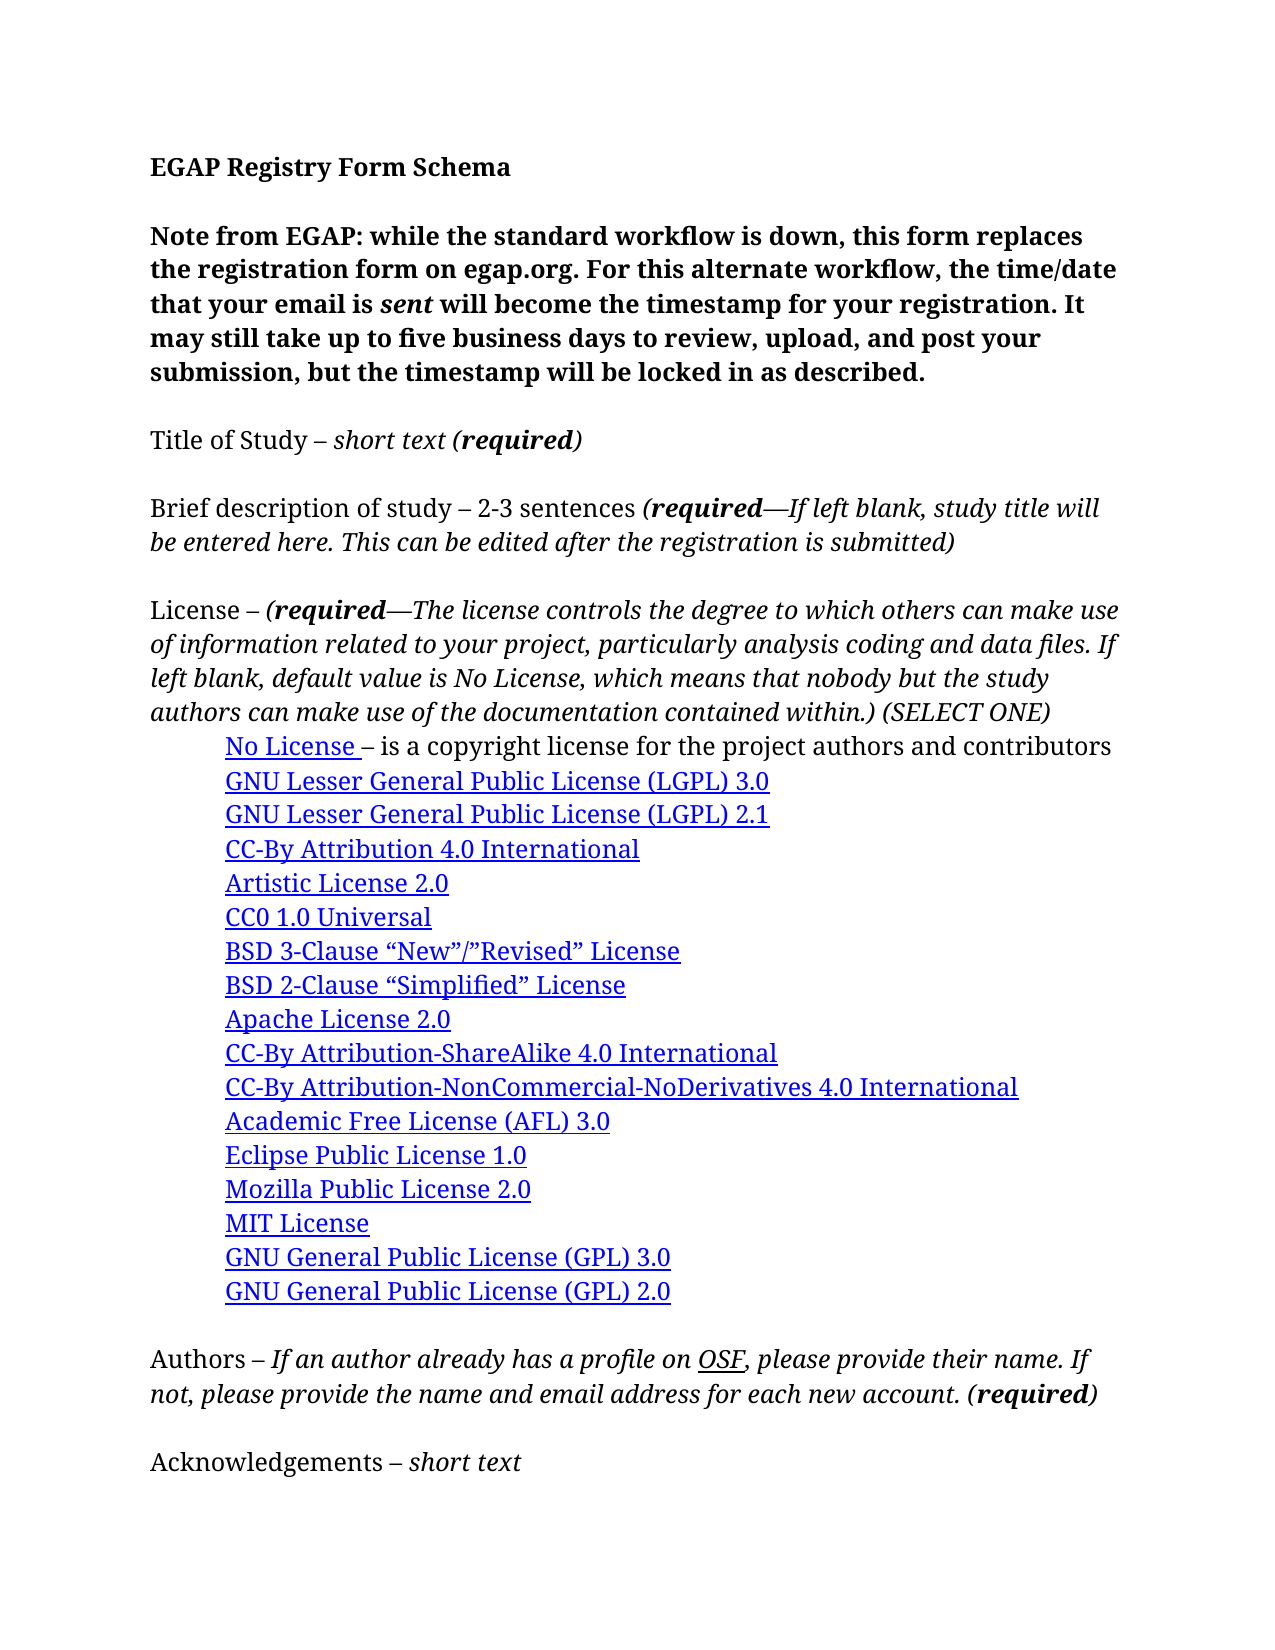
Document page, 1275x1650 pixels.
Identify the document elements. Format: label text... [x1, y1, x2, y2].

text Apache License 2.0 [225, 1002, 1125, 1036]
text Authors – If an author already has a profile on OSF, please provide their name. If not, please provide the name and email address for each new account. (required) [150, 1342, 1125, 1410]
text Eclipse Public License 1.0 [225, 1138, 1125, 1172]
text Artistic License 2.0 [225, 865, 1125, 899]
text CC-By Attribution-NonCommercial-NoDerivatives 4.0 International [225, 1070, 1125, 1104]
text BSD 3-Clause “New”/”Revised” License [225, 933, 1125, 967]
text MIT License [225, 1206, 1125, 1240]
text Note from EGAP: while the standard workflow is down, this form replaces the registration form on egap.org. For this alternate workflow, the time/date that your email is sent will become the timestamp for your registration. It may still take up to five business days to review, upload, and post your submission, but the timestamp will be locked in as described. [150, 218, 1125, 388]
text CC-By Attribution 4.0 International [225, 831, 1125, 865]
text BSD 2-Clause “Simplified” License [225, 967, 1125, 1002]
text Acknowledgements – short text [150, 1444, 1125, 1478]
text CC0 1.0 Universal [225, 899, 1125, 933]
text GNU Lesser General Public License (LGPL) 3.0 [225, 763, 1125, 797]
text GNU General Public License (GPL) 2.0 [225, 1274, 1125, 1308]
text GNU Lesser General Public License (LGPL) 2.1 [225, 797, 1125, 831]
text No License – is a copyright license for the project authors and contributors [225, 729, 1125, 763]
text EGAP Registry Form Schema [150, 150, 1125, 184]
text Title of Study – short text (required) [150, 422, 1125, 457]
text Academic Free License (AFL) 3.0 [225, 1104, 1125, 1138]
text Mozilla Public License 2.0 [225, 1172, 1125, 1206]
text CC-By Attribution-ShareAlike 4.0 International [225, 1036, 1125, 1070]
text Brief description of study – 2-3 sentences (required—If left blank, study title will be entered here. This can be edited after the registration is submitted) [150, 491, 1125, 559]
text License – (required—The license controls the degree to which others can make use of information related to your project, particularly analysis coding and data files. If left blank, default value is No License, which means that nobody but the study authors can make use of the documentation contained within.) (SELECT ONE) [150, 593, 1125, 729]
text GNU General Public License (GPL) 3.0 [225, 1240, 1125, 1274]
